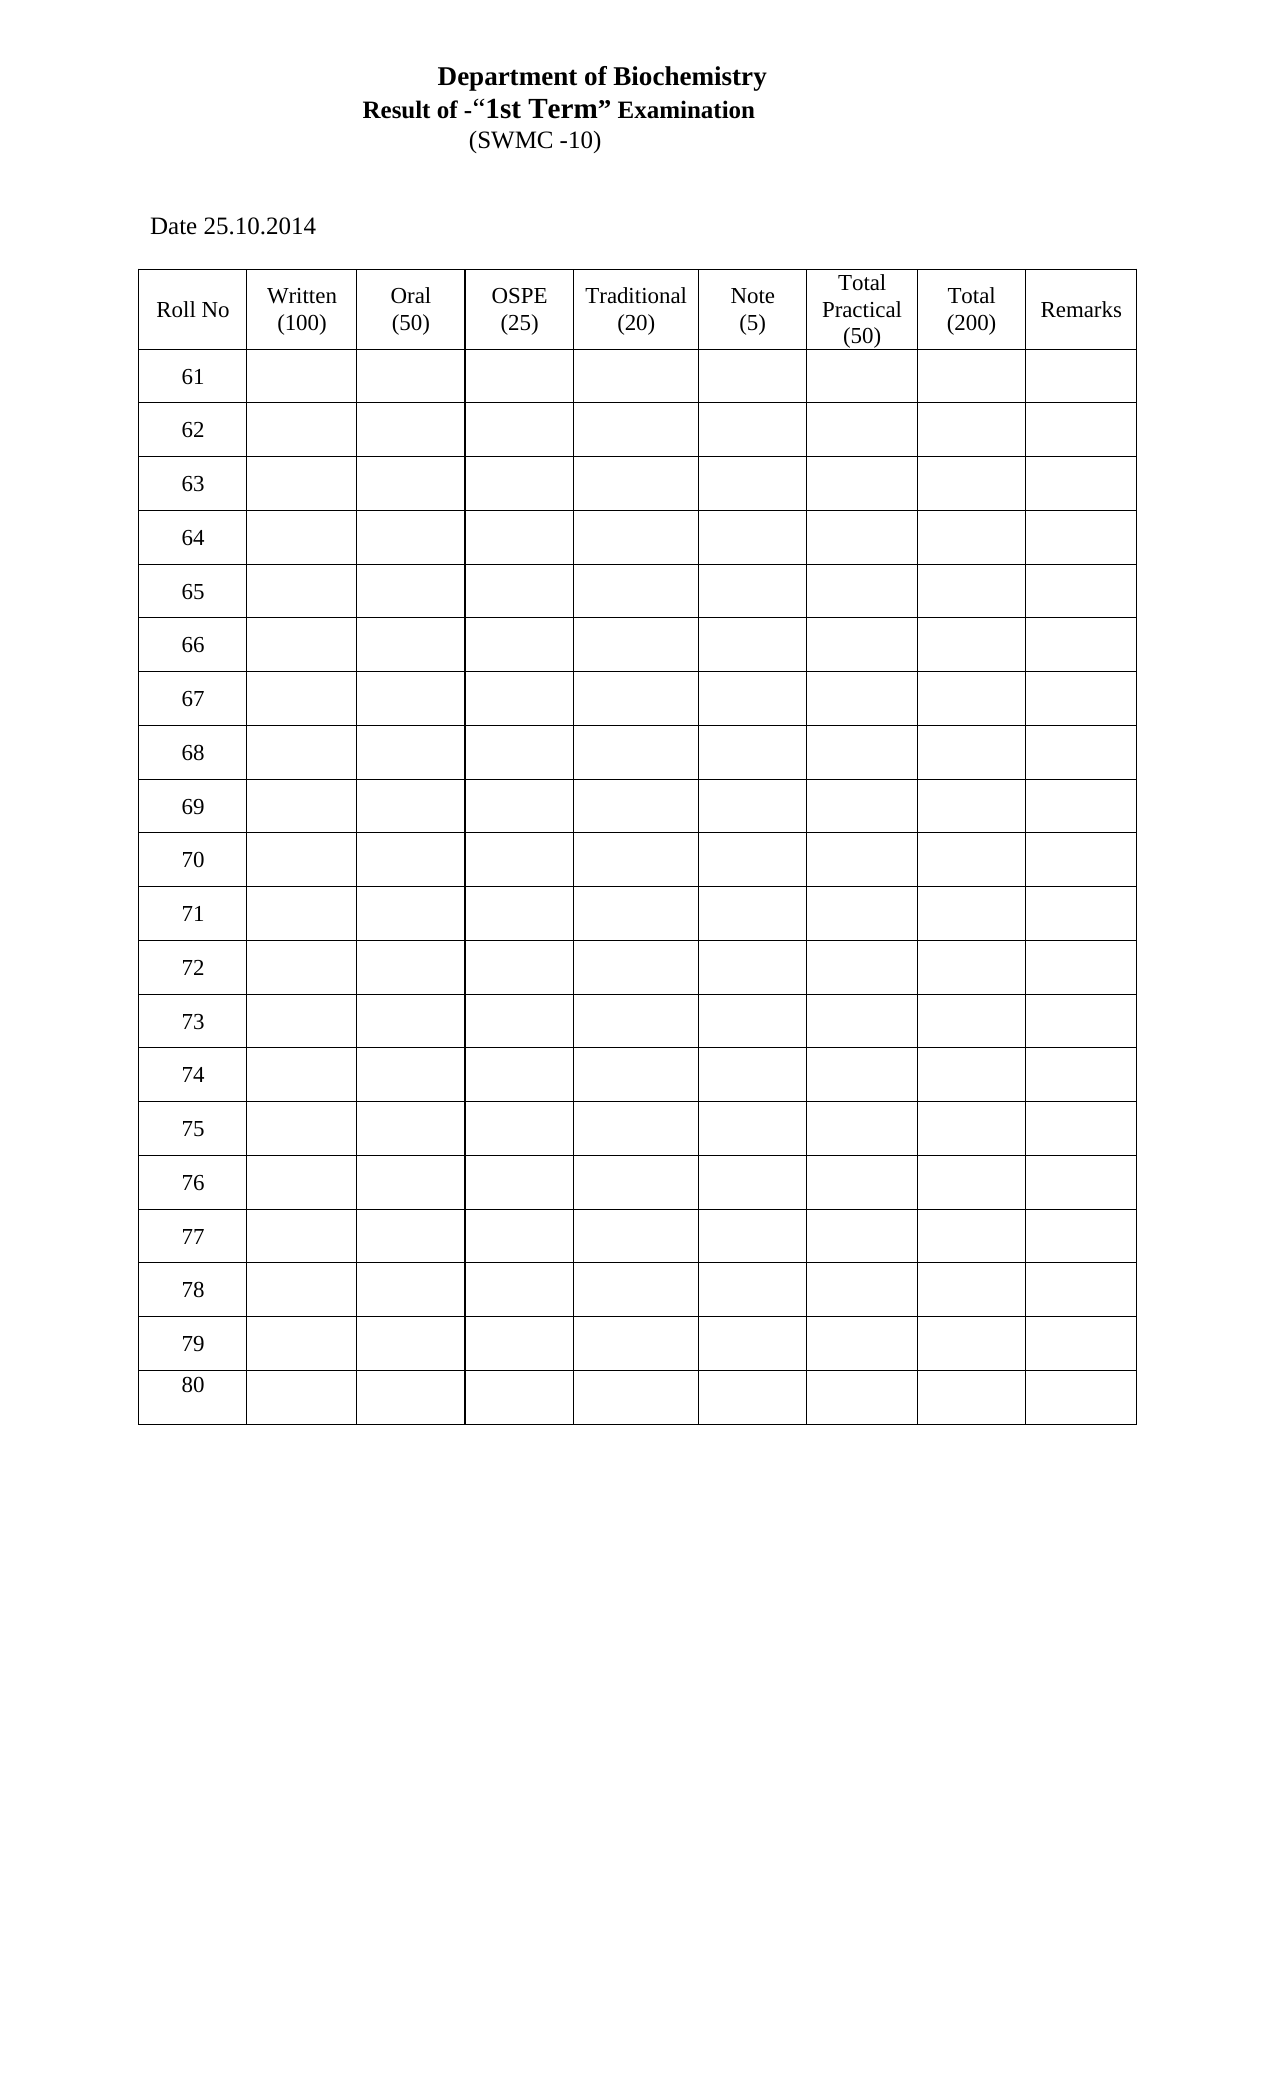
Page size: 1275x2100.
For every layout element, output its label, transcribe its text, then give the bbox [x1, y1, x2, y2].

table_cell 61 [139, 350, 246, 402]
table_cell [1026, 1371, 1136, 1423]
table_cell [466, 1317, 573, 1370]
table_cell [357, 618, 464, 671]
table_cell [1026, 1263, 1136, 1316]
table_cell [574, 995, 698, 1047]
table_cell [1026, 350, 1136, 402]
table_cell [357, 887, 464, 940]
table_cell 66 [139, 618, 246, 671]
table_cell [1026, 565, 1136, 617]
table_cell [699, 995, 806, 1047]
table_cell [574, 403, 698, 456]
table_cell [918, 833, 1025, 886]
table_cell [807, 1317, 917, 1370]
table_cell [918, 995, 1025, 1047]
table_cell [807, 350, 917, 402]
table_cell [574, 833, 698, 886]
table_cell 67 [139, 672, 246, 725]
table_cell 72 [139, 941, 246, 993]
table_cell [247, 833, 356, 886]
table_cell [466, 1048, 573, 1101]
table_cell [247, 887, 356, 940]
table_cell [1026, 618, 1136, 671]
table_cell [466, 350, 573, 402]
table_cell [918, 565, 1025, 617]
table_cell [807, 565, 917, 617]
table_cell [807, 726, 917, 778]
table_cell [466, 511, 573, 563]
table_cell [699, 833, 806, 886]
table_cell [247, 1102, 356, 1155]
table_cell [699, 618, 806, 671]
table_cell [466, 457, 573, 510]
table_cell [247, 457, 356, 510]
table_cell [807, 1102, 917, 1155]
table_cell [1026, 1317, 1136, 1370]
table_cell [918, 1156, 1025, 1208]
table_cell 79 [139, 1317, 246, 1370]
table_cell [247, 941, 356, 993]
table_cell [466, 780, 573, 832]
table_cell [1026, 833, 1136, 886]
table_cell [357, 1317, 464, 1370]
table_cell [918, 618, 1025, 671]
text Department of Biochemistry [150, 60, 1125, 91]
table_header Traditional (20) [574, 270, 698, 348]
table_cell [574, 1048, 698, 1101]
table_cell [247, 1156, 356, 1208]
table_cell [699, 726, 806, 778]
table_cell [807, 511, 917, 563]
text Date 25.10.2014 [150, 211, 1125, 240]
table_cell 62 [139, 403, 246, 456]
table_cell [1026, 511, 1136, 563]
table_cell [807, 1156, 917, 1208]
table_cell [357, 995, 464, 1047]
table_cell [807, 995, 917, 1047]
table_cell [466, 618, 573, 671]
table_cell [918, 1210, 1025, 1262]
table_cell [247, 780, 356, 832]
table_header Total Practical (50) [807, 270, 917, 348]
table_cell [357, 350, 464, 402]
table_cell [574, 565, 698, 617]
table_cell [918, 1048, 1025, 1101]
table_cell [466, 672, 573, 725]
table_cell [1026, 941, 1136, 993]
table_cell 68 [139, 726, 246, 778]
table_cell 78 [139, 1263, 246, 1316]
table_cell [574, 618, 698, 671]
table_cell [699, 941, 806, 993]
table_header Remarks [1026, 270, 1136, 348]
table_cell [699, 565, 806, 617]
table_cell [1026, 403, 1136, 456]
table_cell [247, 565, 356, 617]
table_cell [574, 350, 698, 402]
table_cell 69 [139, 780, 246, 832]
table_cell [807, 780, 917, 832]
table_cell [357, 1156, 464, 1208]
table_cell 73 [139, 995, 246, 1047]
table_cell 71 [139, 887, 246, 940]
table_cell [699, 350, 806, 402]
table_cell [247, 403, 356, 456]
table_cell [1026, 1048, 1136, 1101]
table_cell [574, 1156, 698, 1208]
text Result of -“1st Term” Examination [150, 91, 1125, 125]
table_cell [918, 887, 1025, 940]
table_cell [357, 1263, 464, 1316]
table_cell [1026, 1210, 1136, 1262]
table_cell [574, 780, 698, 832]
table_cell [357, 941, 464, 993]
table_cell [918, 403, 1025, 456]
table_cell [918, 1263, 1025, 1316]
table_cell [918, 780, 1025, 832]
table_cell [247, 995, 356, 1047]
table_cell [1026, 780, 1136, 832]
table_cell [699, 1156, 806, 1208]
table_cell [699, 1210, 806, 1262]
table_cell [918, 941, 1025, 993]
table_cell [807, 1210, 917, 1262]
table_cell [918, 350, 1025, 402]
table_cell [918, 726, 1025, 778]
table_cell 76 [139, 1156, 246, 1208]
table_cell [466, 1102, 573, 1155]
table_cell [247, 1210, 356, 1262]
table_cell [357, 1102, 464, 1155]
table_cell [699, 457, 806, 510]
table_cell [247, 1371, 356, 1423]
table_cell [574, 457, 698, 510]
table_cell [357, 511, 464, 563]
table_cell [357, 1048, 464, 1101]
table_cell [807, 403, 917, 456]
table_header Roll No [139, 270, 246, 348]
table_cell [357, 726, 464, 778]
table_cell [574, 672, 698, 725]
table_cell [466, 1371, 573, 1423]
table_cell [699, 1371, 806, 1423]
table_header Note (5) [699, 270, 806, 348]
table_cell [1026, 887, 1136, 940]
table_cell [574, 511, 698, 563]
table_cell [1026, 1156, 1136, 1208]
table_cell [466, 565, 573, 617]
table_cell 75 [139, 1102, 246, 1155]
table_cell [1026, 726, 1136, 778]
table_cell 77 [139, 1210, 246, 1262]
table_cell [574, 1371, 698, 1423]
table_cell [357, 780, 464, 832]
table_cell [574, 887, 698, 940]
table_cell [247, 1263, 356, 1316]
table_cell [807, 457, 917, 510]
text (SWMC -10) [150, 125, 1125, 153]
table_cell [807, 887, 917, 940]
table_cell [699, 1317, 806, 1370]
table_cell [1026, 457, 1136, 510]
table_cell [807, 618, 917, 671]
table_cell [807, 672, 917, 725]
table_cell [1026, 672, 1136, 725]
table_cell [918, 1371, 1025, 1423]
table_cell [466, 1210, 573, 1262]
table_cell [466, 995, 573, 1047]
table_cell [247, 618, 356, 671]
table_cell 70 [139, 833, 246, 886]
table_cell [357, 1210, 464, 1262]
table_cell [357, 565, 464, 617]
table_cell [574, 1263, 698, 1316]
table_cell 65 [139, 565, 246, 617]
table_cell [807, 833, 917, 886]
table_header Oral (50) [357, 270, 464, 348]
table_cell [357, 457, 464, 510]
table_cell [699, 1263, 806, 1316]
table_cell [1026, 995, 1136, 1047]
table_cell [574, 1102, 698, 1155]
table_cell [699, 887, 806, 940]
table_cell [699, 1102, 806, 1155]
table_cell [247, 1048, 356, 1101]
table_cell [574, 1317, 698, 1370]
table_cell [357, 672, 464, 725]
table_cell [247, 1317, 356, 1370]
table_cell [357, 833, 464, 886]
table_cell 64 [139, 511, 246, 563]
table_cell [807, 941, 917, 993]
table_cell [357, 403, 464, 456]
table_cell [466, 1263, 573, 1316]
table_cell 63 [139, 457, 246, 510]
table_cell [574, 941, 698, 993]
table_cell [247, 726, 356, 778]
table_cell [699, 672, 806, 725]
table_cell [574, 1210, 698, 1262]
table_cell [357, 1371, 464, 1423]
table_header OSPE (25) [466, 270, 573, 348]
table_cell [918, 511, 1025, 563]
table_header Total (200) [918, 270, 1025, 348]
table_cell [918, 457, 1025, 510]
table_cell [807, 1263, 917, 1316]
table_cell [466, 403, 573, 456]
table_cell [699, 780, 806, 832]
table_cell [699, 511, 806, 563]
table_cell [466, 833, 573, 886]
table_cell [1026, 1102, 1136, 1155]
table_cell [807, 1048, 917, 1101]
table_cell [574, 726, 698, 778]
table_cell [466, 887, 573, 940]
table_cell [918, 672, 1025, 725]
table_cell 74 [139, 1048, 246, 1101]
table_cell [247, 511, 356, 563]
table_cell [699, 1048, 806, 1101]
table_cell [807, 1371, 917, 1423]
table_cell [466, 1156, 573, 1208]
table_cell [699, 403, 806, 456]
table_cell [247, 350, 356, 402]
table_cell [466, 941, 573, 993]
table_cell 80 [139, 1371, 246, 1423]
table_cell [247, 672, 356, 725]
table_cell [466, 726, 573, 778]
table_cell [918, 1102, 1025, 1155]
table_header Written (100) [247, 270, 356, 348]
table_cell [918, 1317, 1025, 1370]
